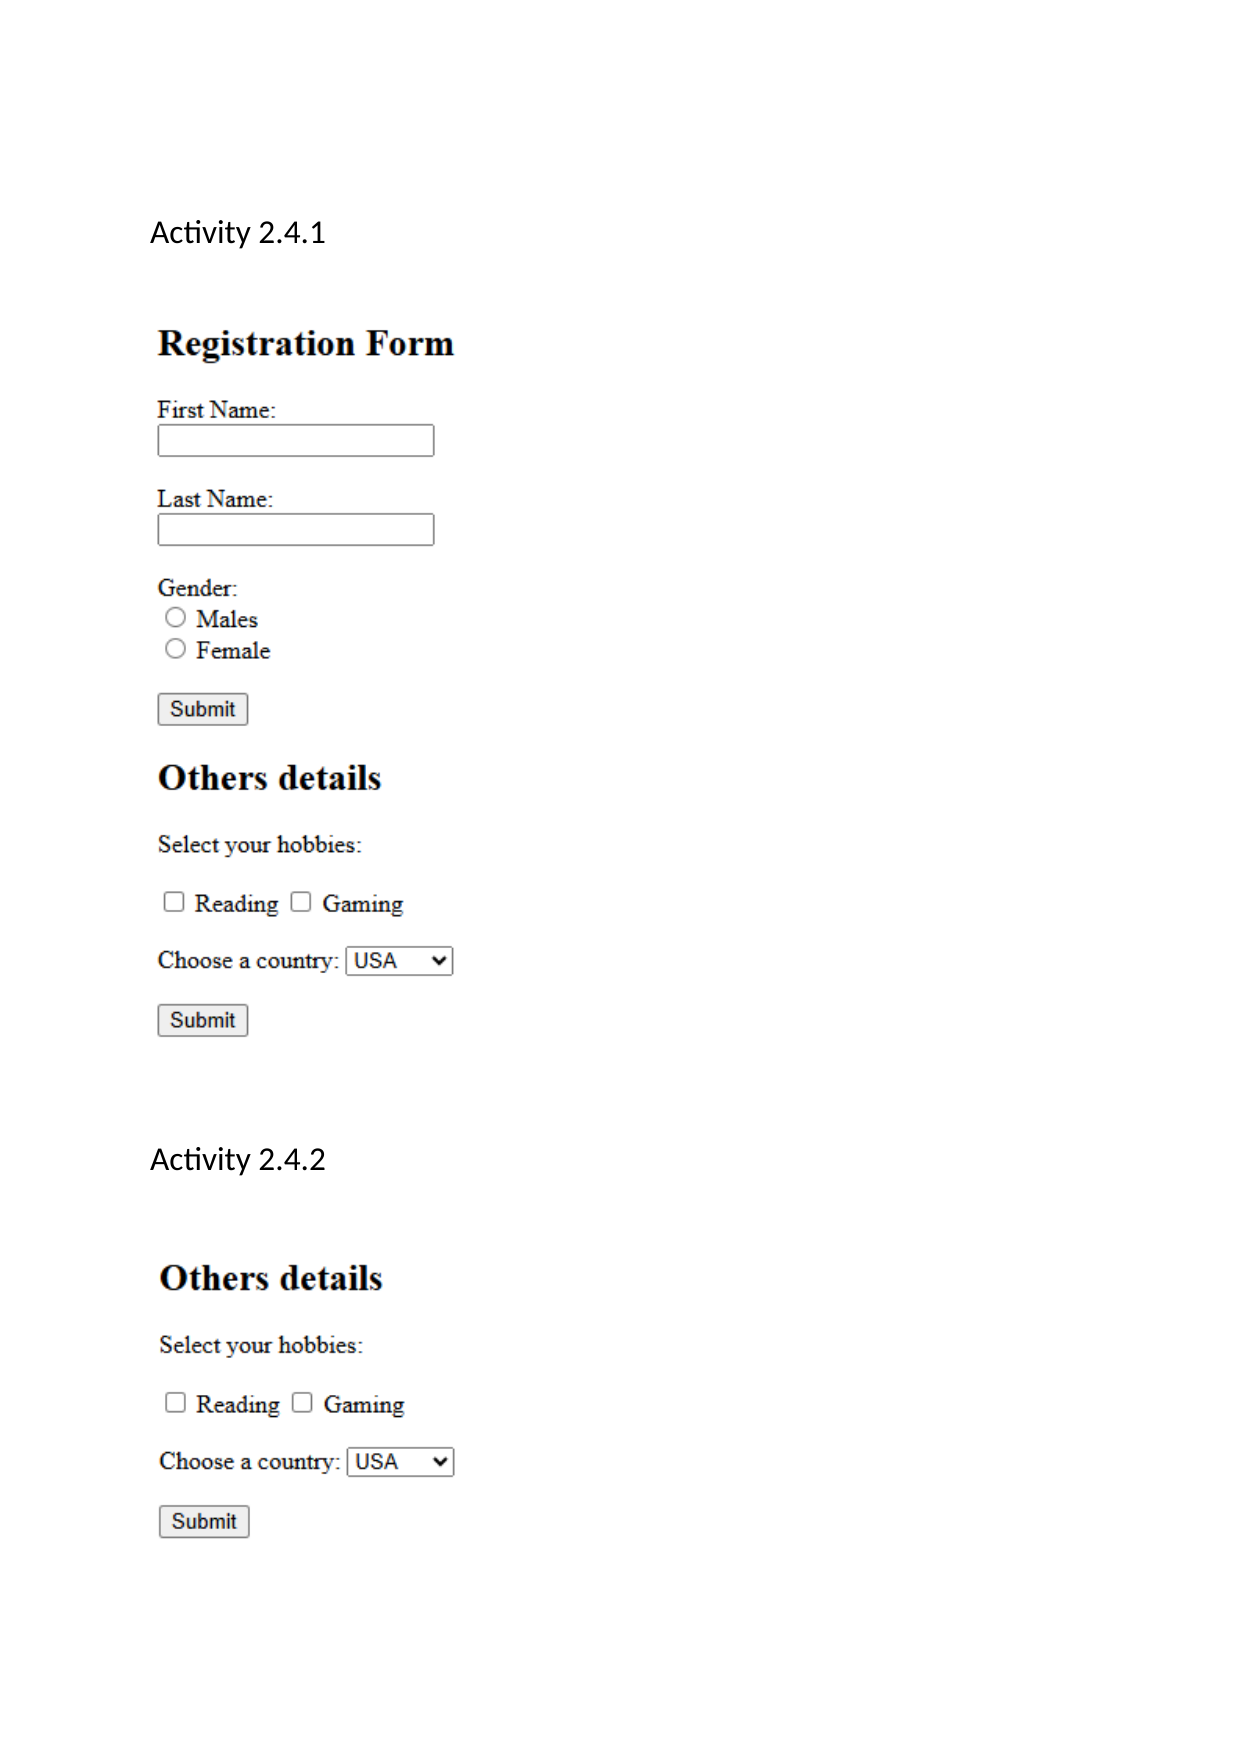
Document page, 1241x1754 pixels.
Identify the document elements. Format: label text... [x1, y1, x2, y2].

picture [150, 1259, 486, 1551]
text Activity 2.4.2 [150, 1138, 1090, 1179]
text Activity 2.4.1 [150, 211, 1090, 251]
picture [150, 318, 510, 1059]
